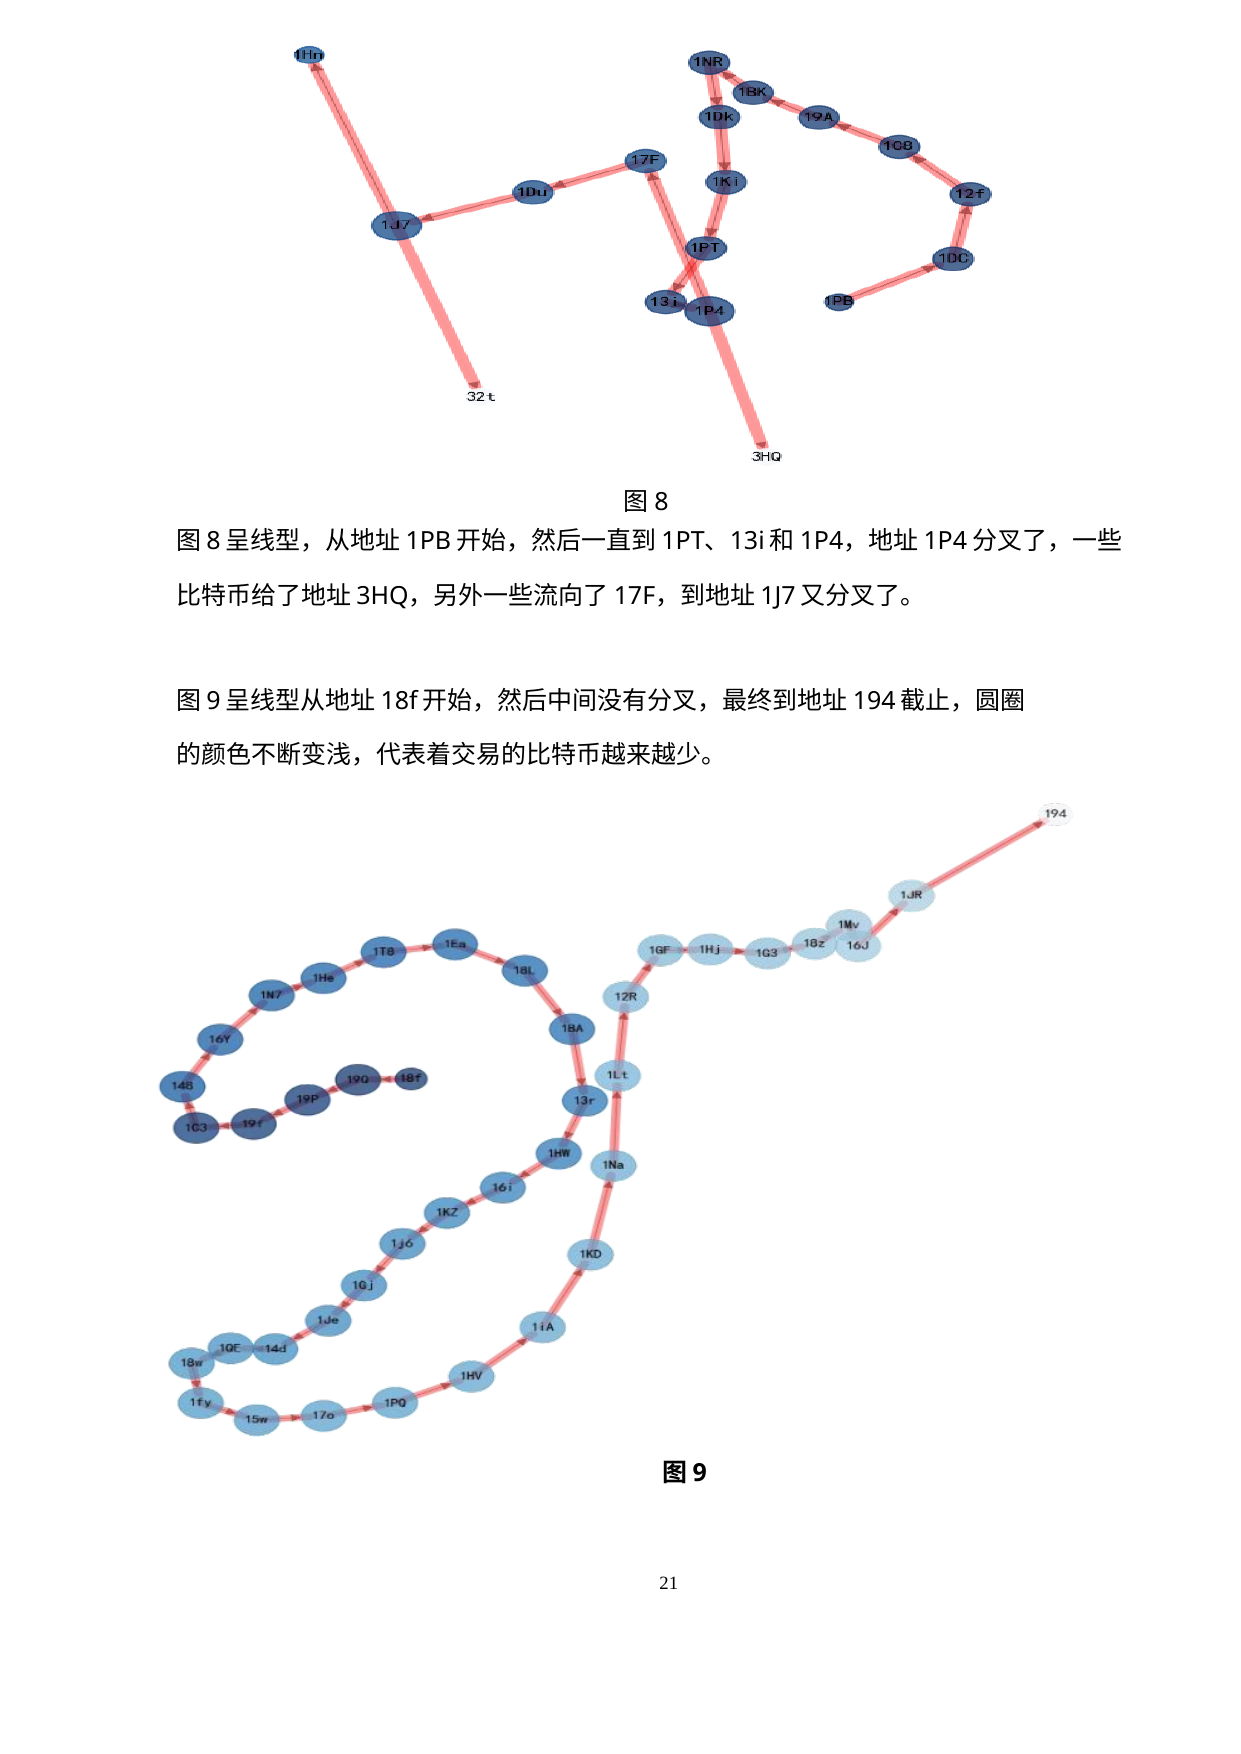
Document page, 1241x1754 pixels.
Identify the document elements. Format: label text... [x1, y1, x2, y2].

picture [145, 789, 1091, 1450]
text 图8呈线型，从地址1PB开始，然后一直到1PT、13i和1P4，地址1P4分叉了，一些比特币给了地址3HQ，另外一些流向了17F，到地址1J7又分叉了。 [176, 521, 1127, 611]
text 图 8 [192, 481, 1100, 518]
picture [275, 37, 1012, 479]
text 图9呈线型从地址18f开始，然后中间没有分叉，最终到地址194截止，圆圈 的颜色不断变浅，代表着交易的比特币越来越少。 [176, 681, 1127, 771]
text 图9 [145, 1452, 1223, 1488]
